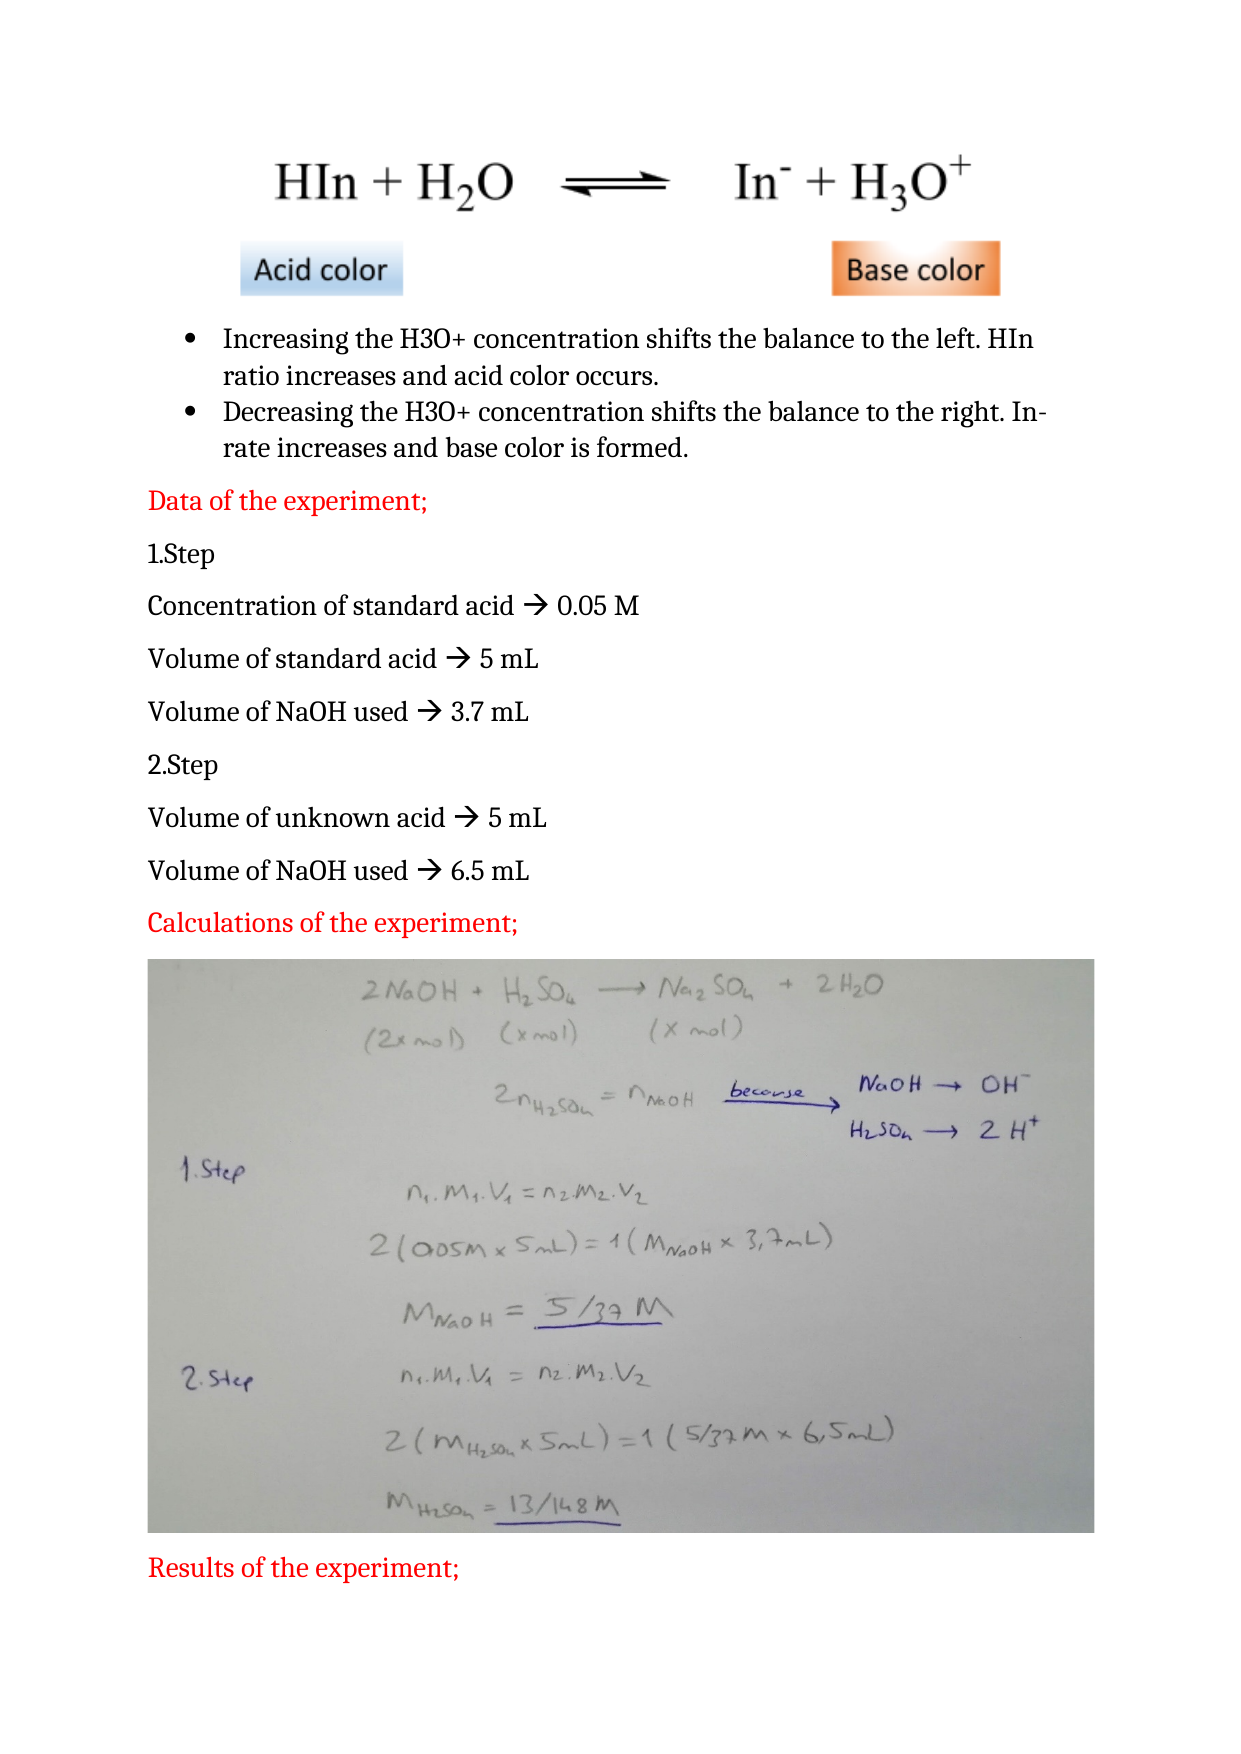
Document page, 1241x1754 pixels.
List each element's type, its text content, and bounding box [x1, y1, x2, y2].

text Volume of standard acid 5 mL [148, 642, 1093, 676]
text Calculations of the experiment; [148, 906, 1093, 940]
text 2.Step [148, 748, 1093, 782]
text Concentration of standard acid 0.05 M [148, 589, 1093, 623]
picture [147, 959, 1095, 1533]
text Data of the experiment; [148, 484, 1093, 517]
picture [236, 147, 1004, 304]
list Increasing the H3O+ concentration shifts the balance to the left. HIn ratio increases and acid color occurs. [185, 323, 1093, 392]
list Decreasing the H3O+ concentration shifts the balance to the right. In-rate increases and base color is formed. [185, 395, 1093, 465]
text Volume of NaOH used 3.7 mL [148, 695, 1093, 729]
text 1.Step [148, 537, 1093, 570]
text Results of the experiment; [148, 1552, 1093, 1585]
text Volume of NaOH used 6.5 mL [148, 854, 1093, 887]
text Volume of unknown acid 5 mL [148, 801, 1093, 834]
